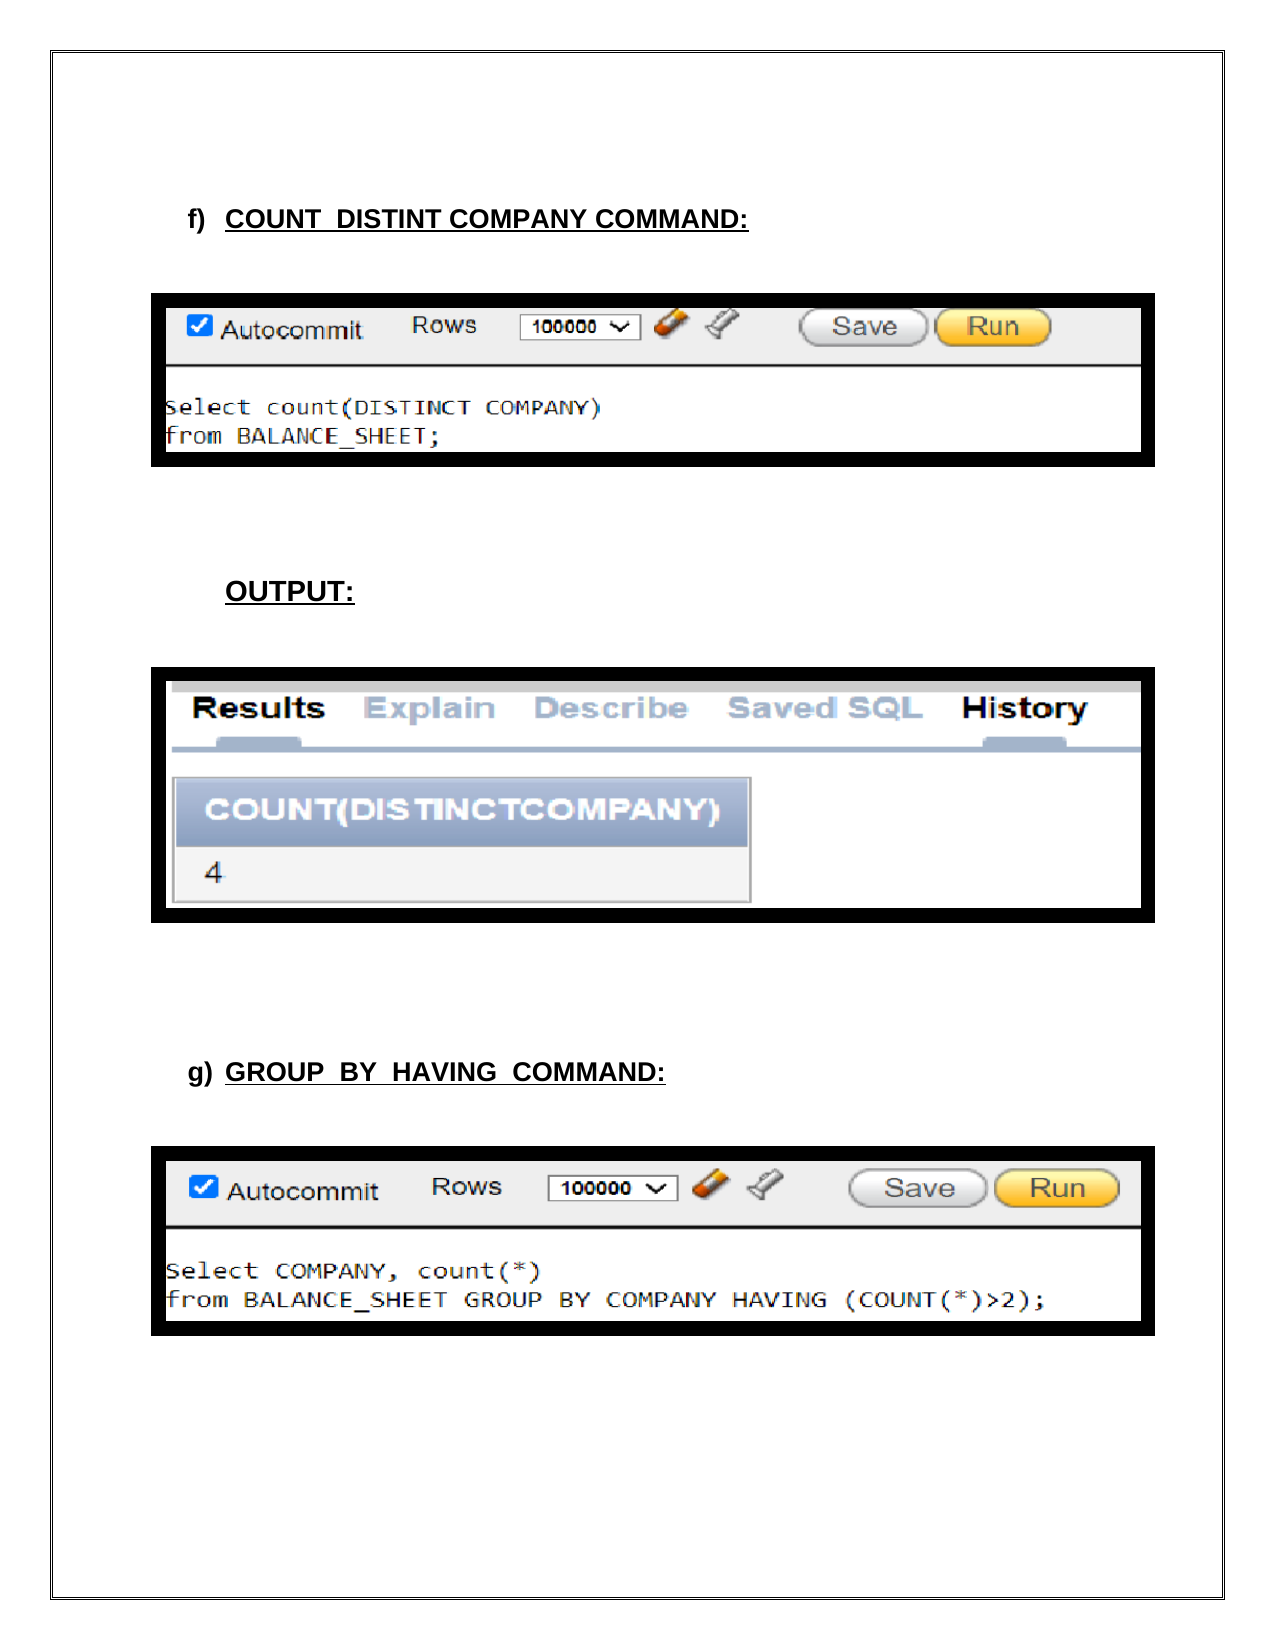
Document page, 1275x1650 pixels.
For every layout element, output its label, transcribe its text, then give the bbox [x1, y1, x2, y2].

picture [166, 308, 1141, 452]
subtitle COUNT DISTINT COMPANY COMMAND: [187, 203, 1125, 234]
picture [166, 681, 1141, 908]
subtitle GROUP BY HAVING COMMAND: [187, 1056, 1125, 1088]
subtitle OUTPUT: [150, 574, 1125, 608]
picture [166, 1161, 1141, 1321]
